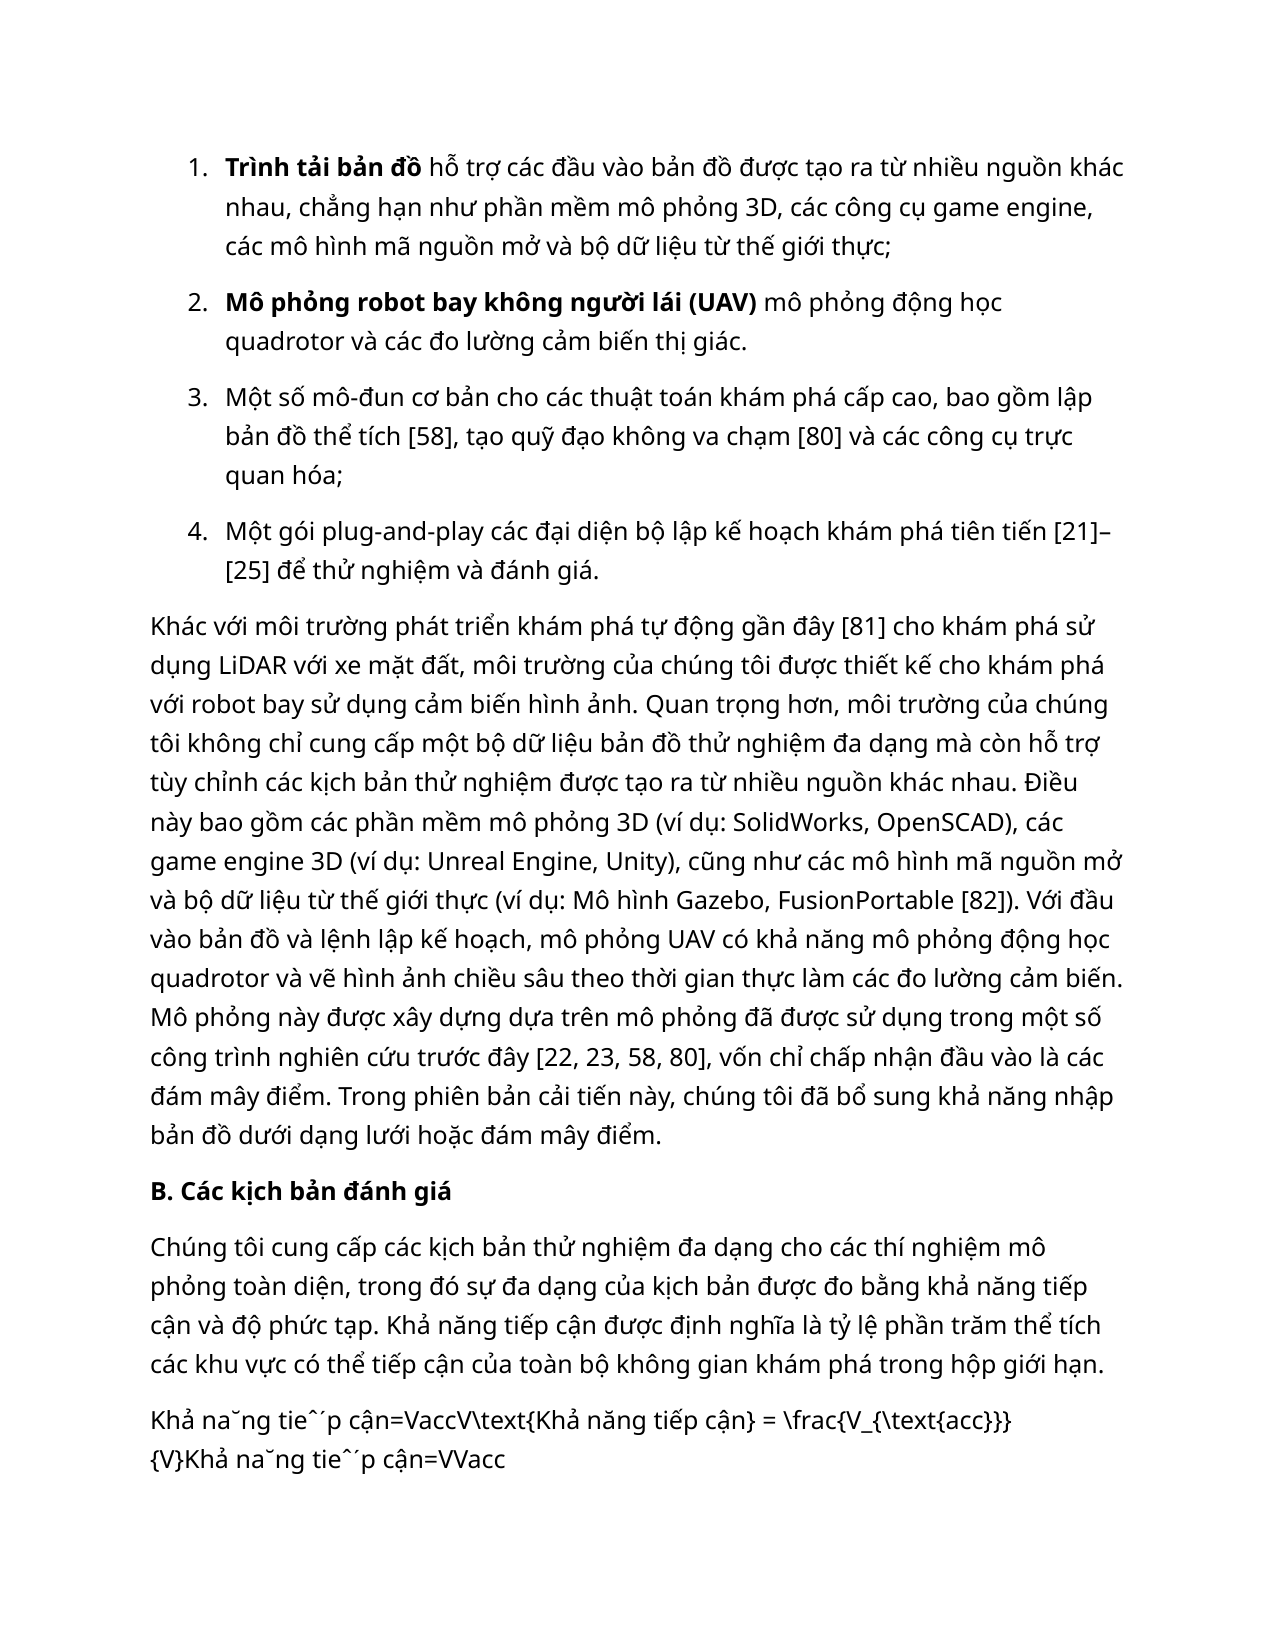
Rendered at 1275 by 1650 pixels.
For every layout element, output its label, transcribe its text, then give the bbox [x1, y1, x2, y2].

text Chúng tôi cung cấp các kịch bản thử nghiệm đa dạng cho các thí nghiệm mô phỏng toàn diện, trong đó sự đa dạng của kịch bản được đo bằng khả năng tiếp cận và độ phức tạp. Khả năng tiếp cận được định nghĩa là tỷ lệ phần trăm thể tích các khu vực có thể tiếp cận của toàn bộ không gian khám phá trong hộp giới hạn. [150, 1229, 1125, 1381]
text Khả na˘ng tieˆˊp cận=VaccV\text{Khả năng tiếp cận} = \frac{V_{\text{acc}}}{V}Khả na˘ng tieˆˊp cận=VVacc​​ [150, 1402, 1125, 1476]
text B. Các kịch bản đánh giá [150, 1173, 1125, 1207]
list Trình tải bản đồ hỗ trợ các đầu vào bản đồ được tạo ra từ nhiều nguồn khác nhau, chẳng hạn như phần mềm mô phỏng 3D, các công cụ game engine, các mô hình mã nguồn mở và bộ dữ liệu từ thế giới thực; [187, 150, 1125, 262]
list Mô phỏng robot bay không người lái (UAV) mô phỏng động học quadrotor và các đo lường cảm biến thị giác. [187, 284, 1125, 357]
text Khác với môi trường phát triển khám phá tự động gần đây [81] cho khám phá sử dụng LiDAR với xe mặt đất, môi trường của chúng tôi được thiết kế cho khám phá với robot bay sử dụng cảm biến hình ảnh. Quan trọng hơn, môi trường của chúng tôi không chỉ cung cấp một bộ dữ liệu bản đồ thử nghiệm đa dạng mà còn hỗ trợ tùy chỉnh các kịch bản thử nghiệm được tạo ra từ nhiều nguồn khác nhau. Điều này bao gồm các phần mềm mô phỏng 3D (ví dụ: SolidWorks, OpenSCAD), các game engine 3D (ví dụ: Unreal Engine, Unity), cũng như các mô hình mã nguồn mở và bộ dữ liệu từ thế giới thực (ví dụ: Mô hình Gazebo, FusionPortable [82]). Với đầu vào bản đồ và lệnh lập kế hoạch, mô phỏng UAV có khả năng mô phỏng động học quadrotor và vẽ hình ảnh chiều sâu theo thời gian thực làm các đo lường cảm biến. Mô phỏng này được xây dựng dựa trên mô phỏng đã được sử dụng trong một số công trình nghiên cứu trước đây [22, 23, 58, 80], vốn chỉ chấp nhận đầu vào là các đám mây điểm. Trong phiên bản cải tiến này, chúng tôi đã bổ sung khả năng nhập bản đồ dưới dạng lưới hoặc đám mây điểm. [150, 608, 1125, 1152]
list Một số mô-đun cơ bản cho các thuật toán khám phá cấp cao, bao gồm lập bản đồ thể tích [58], tạo quỹ đạo không va chạm [80] và các công cụ trực quan hóa; [187, 379, 1125, 492]
list Một gói plug-and-play các đại diện bộ lập kế hoạch khám phá tiên tiến [21]–[25] để thử nghiệm và đánh giá. [187, 513, 1125, 587]
